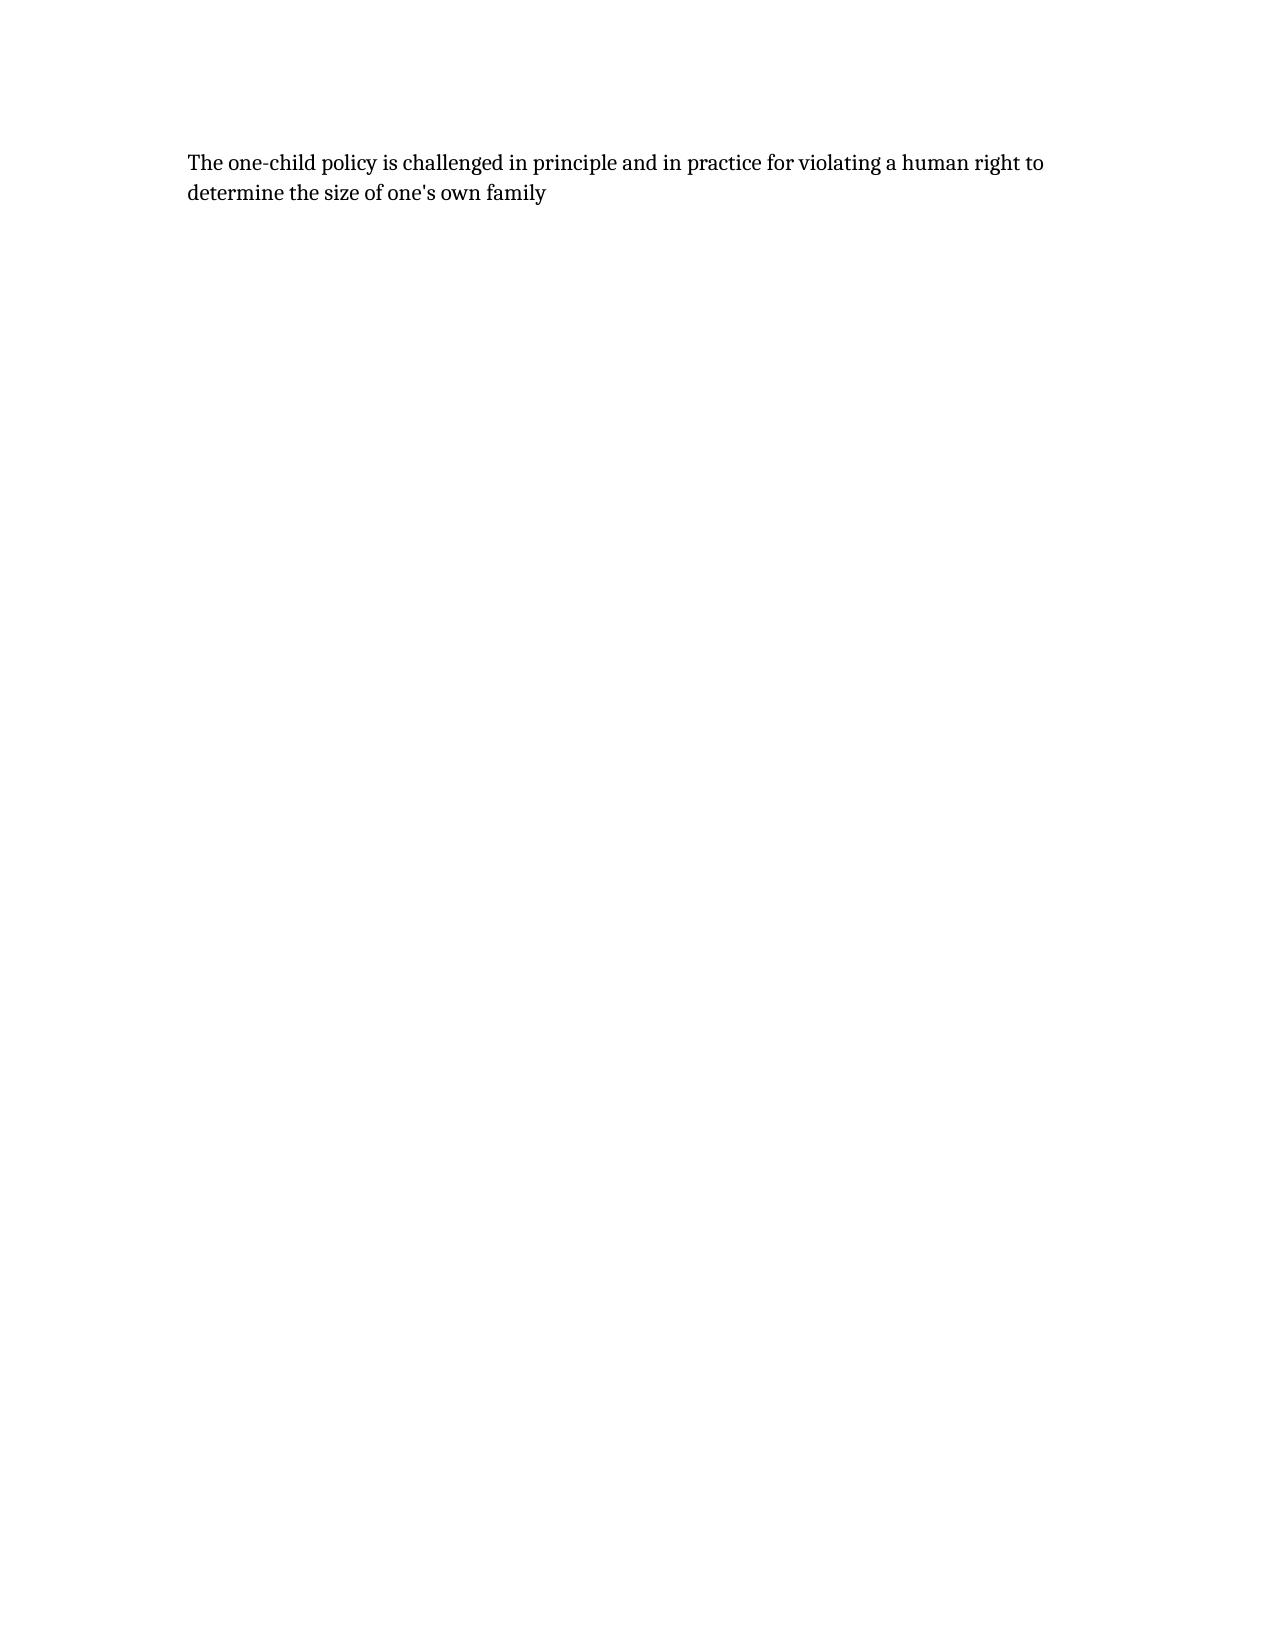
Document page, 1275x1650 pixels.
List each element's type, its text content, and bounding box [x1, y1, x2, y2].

text The one-child policy is challenged in principle and in practice for violating a human right to determine the size of one's own family [187, 150, 1087, 207]
